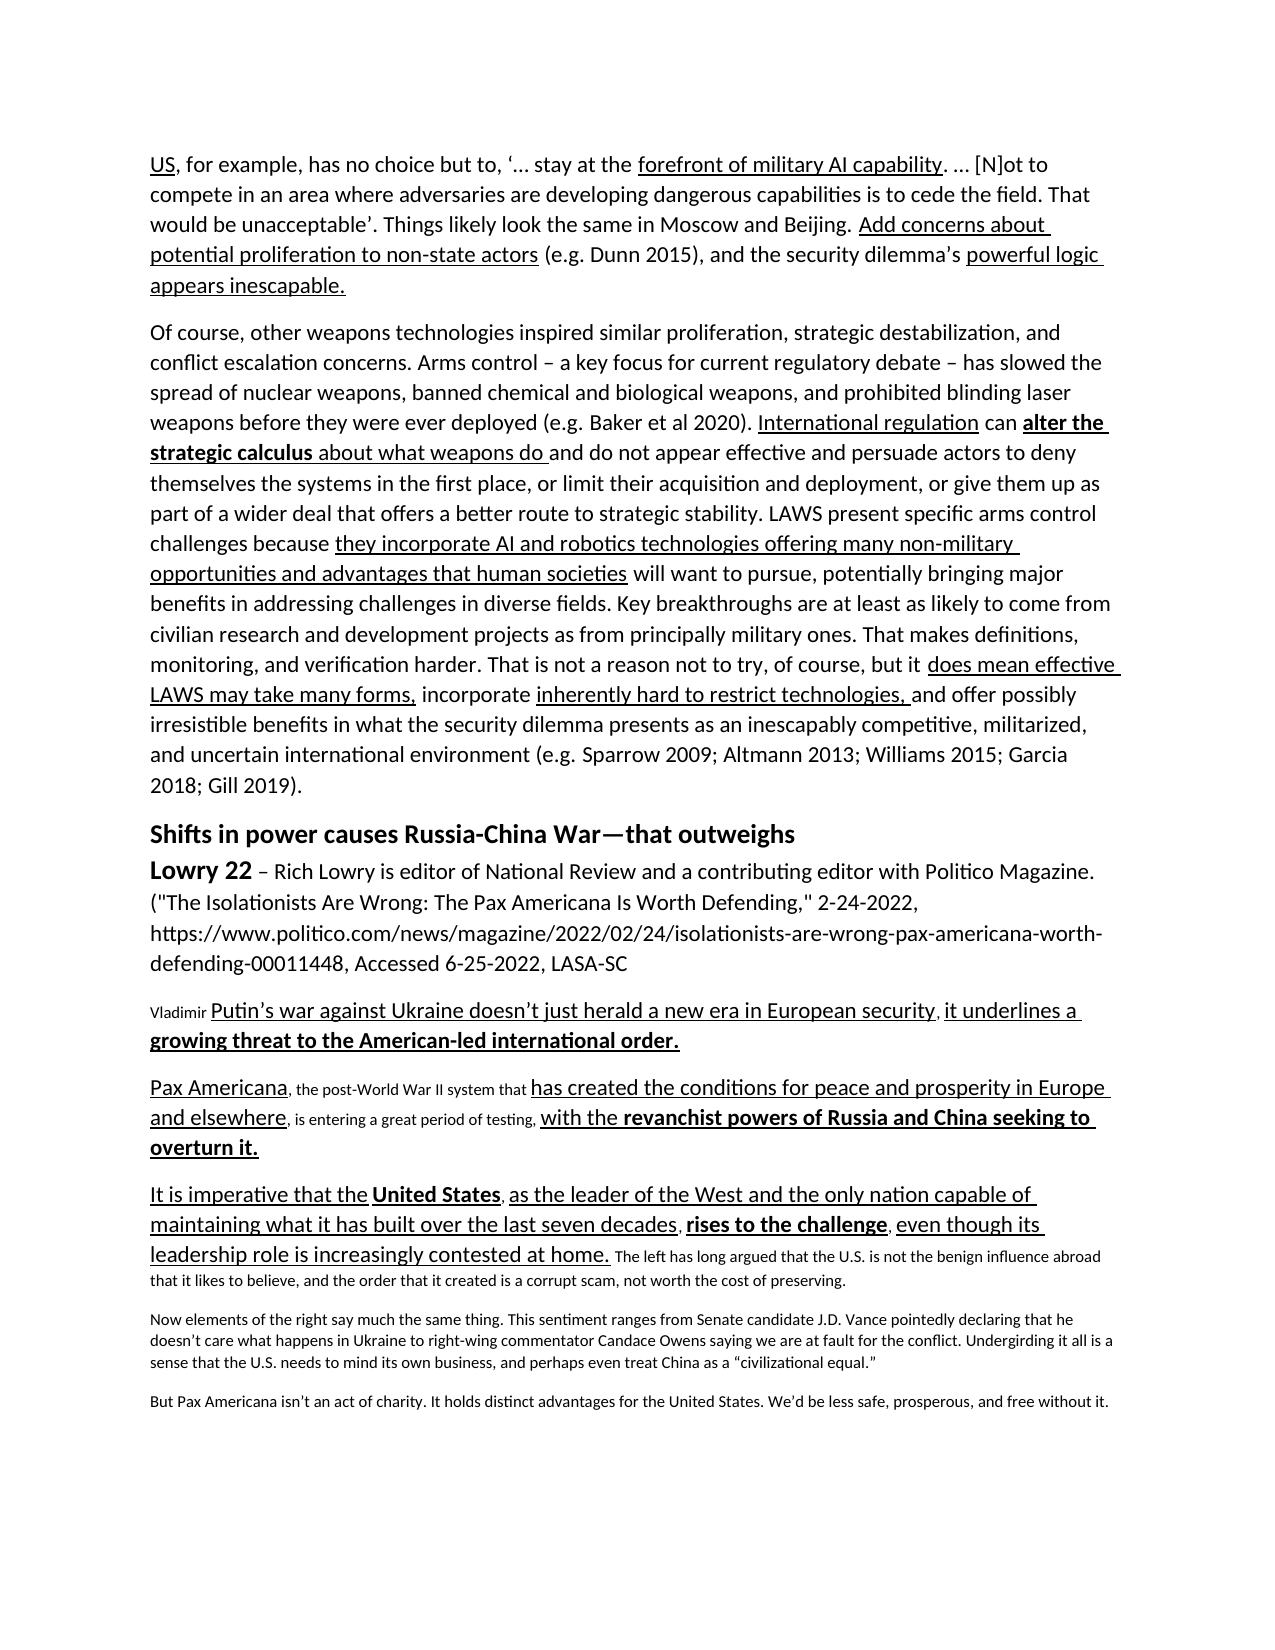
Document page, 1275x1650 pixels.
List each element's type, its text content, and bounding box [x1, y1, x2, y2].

subtitle Shifts in power causes Russia-China War—that outweighs [150, 818, 1125, 851]
text Now elements of the right say much the same thing. This sentiment ranges from Senate candidate J.D. Vance pointedly declaring that he doesn’t care what happens in Ukraine to right-wing commentator Candace Owens saying we are at fault for the conflict. Undergirding it all is a sense that the U.S. needs to mind its own business, and perhaps even treat China as a “civilizational equal.” [150, 1309, 1125, 1373]
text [150, 150, 1125, 299]
text It is imperative that the United States, as the leader of the West and the only nation capable of maintaining what it has built over the last seven decades, rises to the challenge, even though its leadership role is increasingly contested at home. The left has long argued that the U.S. is not the benign influence abroad that it likes to believe, and the order that it created is a corrupt scam, not worth the cost of preserving. [150, 1180, 1125, 1291]
text Of course, other weapons technologies inspired similar proliferation, strategic destabilization, and conflict escalation concerns. Arms control – a key focus for current regulatory debate – has slowed the spread of nuclear weapons, banned chemical and biological weapons, and prohibited blinding laser weapons before they were ever deployed (e.g. Baker et al 2020). International regulation can alter the strategic calculus about what weapons do and do not appear effective and persuade actors to deny themselves the systems in the first place, or limit their acquisition and deployment, or give them up as part of a wider deal that offers a better route to strategic stability. LAWS present specific arms control challenges because they incorporate AI and robotics technologies offering many non-military opportunities and advantages that human societies will want to pursue, potentially bringing major benefits in addressing challenges in diverse fields. Key breakthroughs are at least as likely to come from civilian research and development projects as from principally military ones. That makes definitions, monitoring, and verification harder. That is not a reason not to try, of course, but it does mean effective LAWS may take many forms, incorporate inherently hard to restrict technologies, and offer possibly irresistible benefits in what the security dilemma presents as an inescapably competitive, militarized, and uncertain international environment (e.g. Sparrow 2009; Altmann 2013; Williams 2015; Garcia 2018; Gill 2019). [150, 318, 1125, 799]
text But Pax Americana isn’t an act of charity. It holds distinct advantages for the United States. We’d be less safe, prosperous, and free without it. [150, 1391, 1125, 1411]
text Lowry 22 – Rich Lowry is editor of National Review and a contributing editor with Politico Magazine. ("The Isolationists Are Wrong: The Pax Americana Is Worth Defending," 2-24-2022, https://www.politico.com/news/magazine/2022/02/24/isolationists-are-wrong-pax-americana-worth-defending-00011448, Accessed 6-25-2022, LASA-SC [150, 853, 1125, 977]
text Pax Americana, the post-World War II system that has created the conditions for peace and prosperity in Europe and elsewhere, is entering a great period of testing, with the revanchist powers of Russia and China seeking to overturn it. [150, 1073, 1125, 1161]
text Vladimir Putin’s war against Ukraine doesn’t just herald a new era in European security, it underlines a growing threat to the American-led international order. [150, 996, 1125, 1054]
